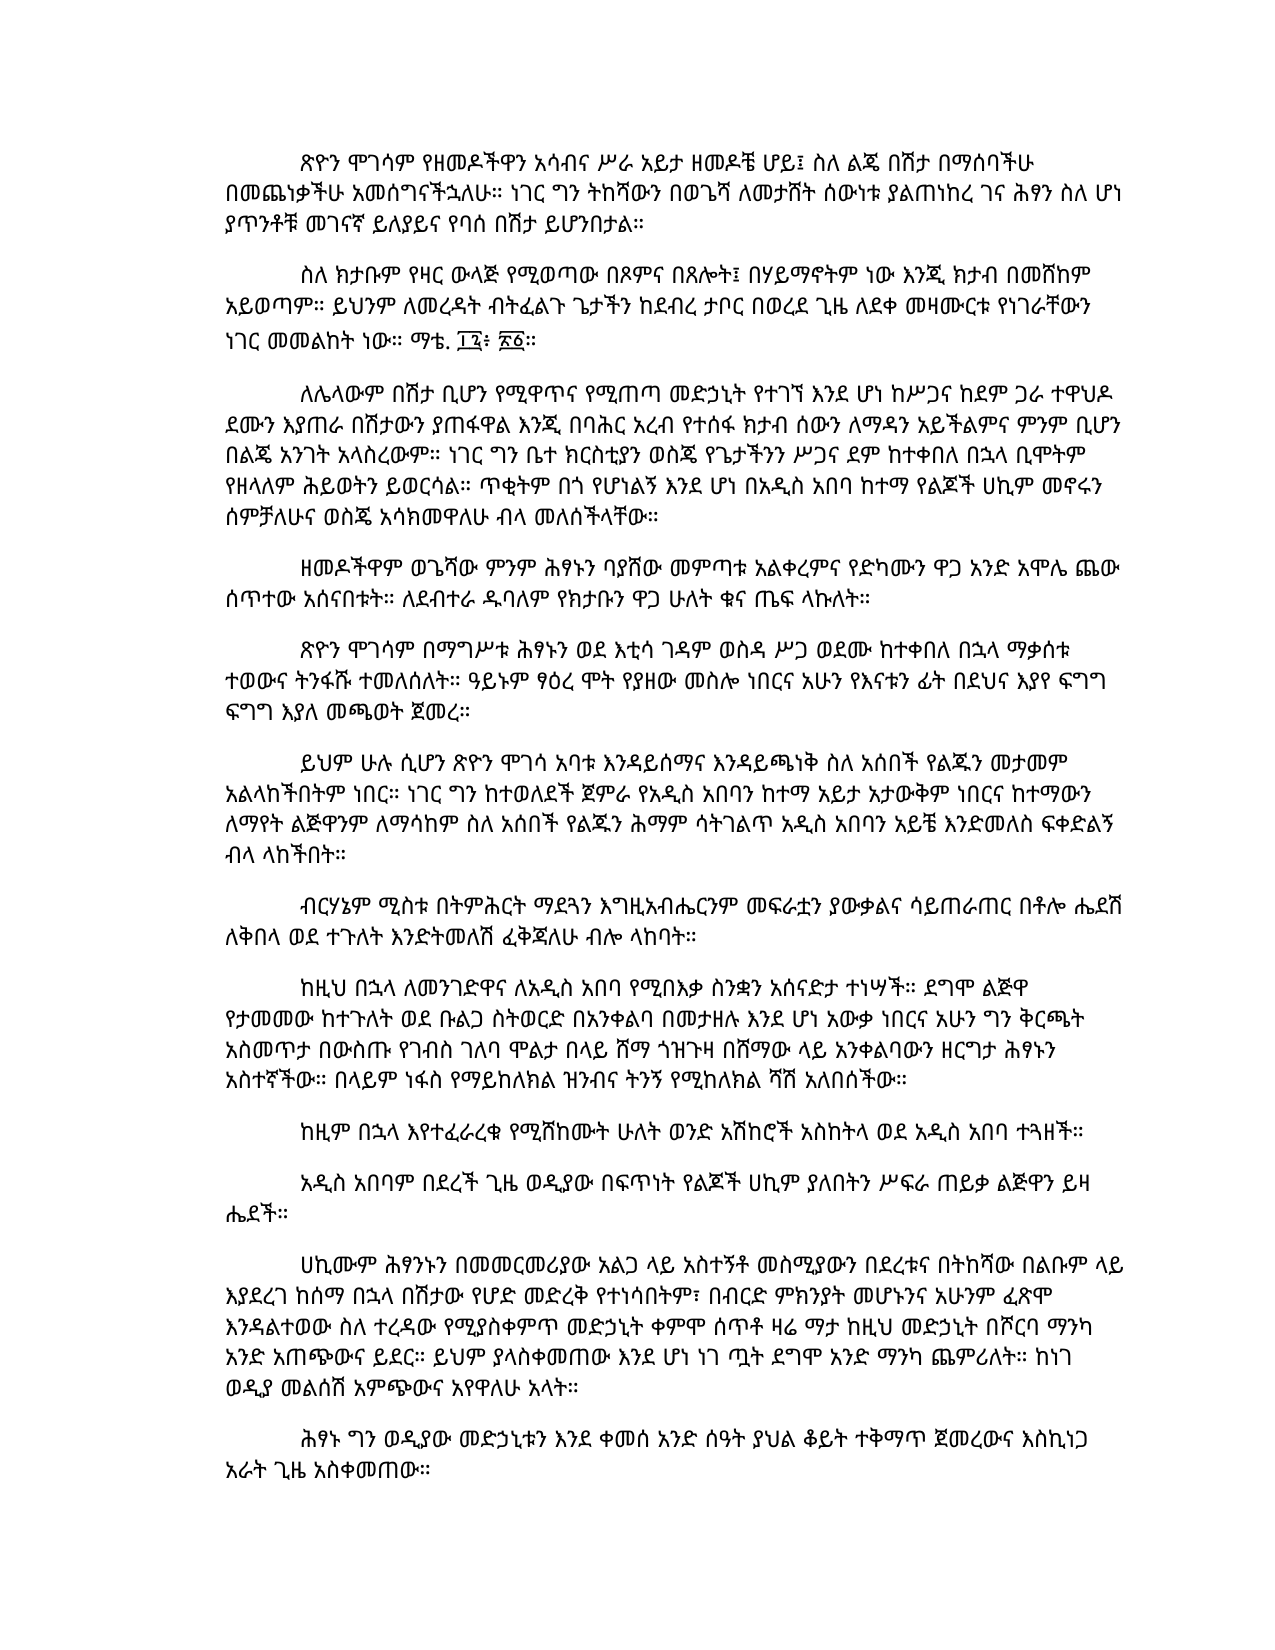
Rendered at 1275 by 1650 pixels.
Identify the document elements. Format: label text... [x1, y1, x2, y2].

text ከዚም በኋላ እየተፈራረቁ የሚሸከሙት ሁለት ወንድ አሽከሮች አስከትላ ወደ አዲስ አበባ ተጓዘች። [225, 1119, 1125, 1146]
text ጽዮን ሞገሳም የዘመዶችዋን አሳብና ሥራ አይታ ዘመዶቼ ሆይ፤ ስለ ልጄ በሽታ በማሰባችሁ በመጨነቃችሁ አመሰግናችኋለሁ። ነገር ግን ትከሻውን በወጌሻ ለመታሸት ሰውነቱ ያልጠነከረ ገና ሕፃን ስለ ሆነ ያጥንቶቹ መገናኛ ይለያይና የባሰ በሽታ ይሆንበታል። [225, 150, 1125, 238]
text ሀኪሙም ሕፃንኑን በመመርመሪያው አልጋ ላይ አስተኝቶ መስሚያውን በደረቱና በትከሻው በልቡም ላይ እያደረገ ከሰማ በኋላ በሽታው የሆድ መድረቅ የተነሳበትም፣ በብርድ ምክንያት መሆኑንና አሁንም ፈጽሞ እንዳልተወው ስለ ተረዳው የሚያስቀምጥ መድኃኒት ቀምሞ ሰጥቶ ዛሬ ማታ ከዚህ መድኃኒት በሾርባ ማንካ አንድ አጠጭውና ይደር። ይህም ያላስቀመጠው እንደ ሆነ ነገ ጧት ደግሞ አንድ ማንካ ጨምሪለት። ከነገ ወዲያ መልሰሽ አምጭውና አየዋለሁ አላት። [225, 1252, 1125, 1402]
text ሕፃኑ ግን ወዲያው መድኃኒቱን እንደ ቀመሰ አንድ ሰዓት ያህል ቆይት ተቅማጥ ጀመረውና እስኪነጋ አራት ጊዜ አስቀመጠው። [225, 1426, 1125, 1484]
text ብርሃኔም ሚስቱ በትምሕርት ማደጓን እግዚአብሔርንም መፍራቷን ያውቃልና ሳይጠራጠር በቶሎ ሔደሽ ለቅበላ ወደ ተጉለት እንድትመለሽ ፈቅጃለሁ ብሎ ላከባት። [225, 893, 1125, 951]
text አዲስ አበባም በደረች ጊዜ ወዲያው በፍጥነት የልጆች ሀኪም ያለበትን ሥፍራ ጠይቃ ልጅዋን ይዛ ሔደች። [225, 1170, 1125, 1228]
text ከዚህ በኋላ ለመንገድዋና ለአዲስ አበባ የሚበእቃ ስንቋን አሰናድታ ተነሣች። ደግሞ ልጅዋ የታመመው ከተጉለት ወደ ቡልጋ ስትወርድ በአንቀልባ በመታዘሉ እንደ ሆነ አውቃ ነበርና አሁን ግን ቅርጫት አስመጥታ በውስጡ የገብስ ገለባ ሞልታ በላይ ሸማ ጎዝጉዛ በሸማው ላይ አንቀልባውን ዘርግታ ሕፃኑን አስተኛችው። በላይም ነፋስ የማይከለክል ዝንብና ትንኝ የሚከለክል ሻሽ አለበሰችው። [225, 976, 1125, 1094]
text ዘመዶችዋም ወጌሻው ምንም ሕፃኑን ባያሸው መምጣቱ አልቀረምና የድካሙን ዋጋ አንድ አሞሌ ጨው ሰጥተው አሰናበቱት። ለደብተራ ዱባለም የክታቡን ዋጋ ሁለት ቁና ጤፍ ላኩለት። [225, 555, 1125, 613]
text ስለ ክታቡም የዛር ውላጅ የሚወጣው በጾምና በጸሎት፤ በሃይማኖትም ነው እንጂ ክታብ በመሸከም አይወጣም። ይህንም ለመረዳት ብትፈልጉ ጌታችን ከደብረ ታቦር በወረደ ጊዜ ለደቀ መዛሙርቱ የነገራቸውን ነገር መመልከት ነው። ማቴ. ፲፯፥ ፳፩። [225, 263, 1125, 356]
text ለሌላውም በሽታ ቢሆን የሚዋጥና የሚጠጣ መድኃኒት የተገኘ እንደ ሆነ ከሥጋና ከደም ጋራ ተዋህዶ ደሙን እያጠራ በሽታውን ያጠፋዋል እንጂ በባሕር አረብ የተሰፋ ክታብ ሰውን ለማዳን አይችልምና ምንም ቢሆን በልጄ አንገት አላስረውም። ነገር ግን ቤተ ክርስቲያን ወስጄ የጌታችንን ሥጋና ደም ከተቀበለ በኋላ ቢሞትም የዘላለም ሕይወትን ይወርሳል። ጥቂትም በጎ የሆነልኝ እንደ ሆነ በአዲስ አበባ ከተማ የልጆች ሀኪም መኖሩን ሰምቻለሁና ወስጄ አሳክመዋለሁ ብላ መለሰችላቸው። [225, 381, 1125, 531]
text ይህም ሁሉ ሲሆን ጽዮን ሞገሳ አባቱ እንዳይሰማና እንዳይጫነቅ ስለ አሰበች የልጁን መታመም አልላከችበትም ነበር። ነገር ግን ከተወለደች ጀምራ የአዲስ አበባን ከተማ አይታ አታውቅም ነበርና ከተማውን ለማየት ልጅዋንም ለማሳከም ስለ አሰበች የልጁን ሕማም ሳትገልጥ አዲስ አበባን አይቼ እንድመለስ ፍቀድልኝ ብላ ላከችበት። [225, 750, 1125, 869]
text ጽዮን ሞገሳም በማግሥቱ ሕፃኑን ወደ እቲሳ ገዳም ወስዳ ሥጋ ወደሙ ከተቀበለ በኋላ ማቃሰቱ ተወውና ትንፋሹ ተመለሰለት። ዓይኑም ፃዕረ ሞት የያዘው መስሎ ነበርና አሁን የእናቱን ፊት በደህና እያየ ፍግግ ፍግግ እያለ መጫወት ጀመረ። [225, 637, 1125, 725]
